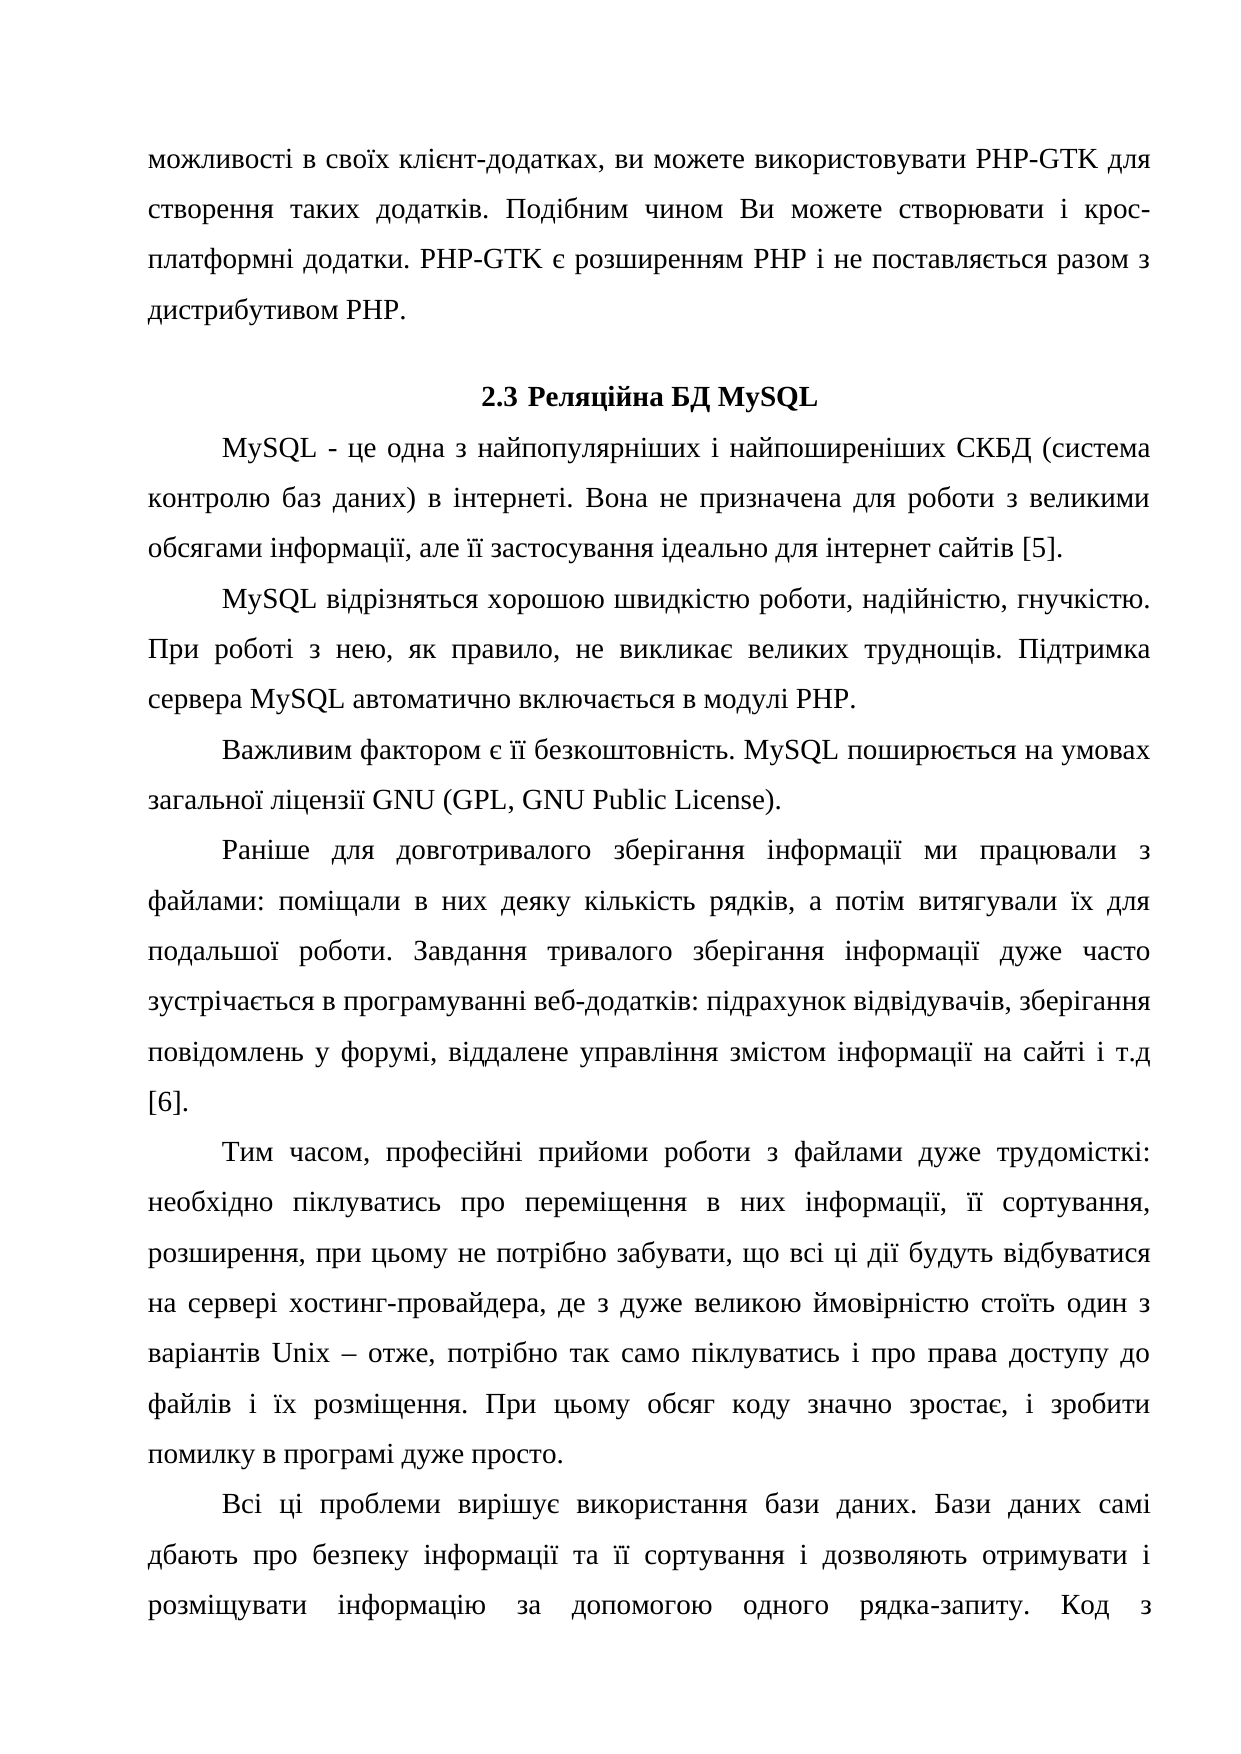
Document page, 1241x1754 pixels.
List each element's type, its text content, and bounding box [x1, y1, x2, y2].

text MySQL відрізняться хорошою швидкістю роботи, надійністю, гнучкістю. При роботі з нею, як правило, не викликає великих труднощів. Підтримка сервера MySQL автоматично включається в модулі PHP. [148, 581, 1152, 715]
text Тим часом, професійні прийоми роботи з файлами дуже трудомісткі: необхідно піклуватись про переміщення в них інформації, її сортування, розширення, при цьому не потрібно забувати, що всі ці дії будуть відбуватися на сервері хостинг-провайдера, де з дуже великою ймовірністю стоїть один з варіантів Unix – отже, потрібно так само піклуватись і про права доступу до файлів і їх розміщення. При цьому обсяг коду значно зростає, і зробити помилку в програмі дуже просто. [148, 1134, 1152, 1470]
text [148, 141, 1152, 325]
subtitle Реляційна БД MySQL [148, 379, 1152, 413]
text Раніше для довготривалого зберігання інформації ми працювали з файлами: поміщали в них деяку кількість рядків, а потім витягували їх для подальшої роботи. Завдання тривалого зберігання інформації дуже часто зустрічається в програмуванні веб-додатків: підрахунок відвідувачів, зберігання повідомлень у форумі, віддалене управління змістом інформації на сайті і т.д . [148, 832, 1152, 1117]
text Важливим фактором є її безкоштовність. MySQL поширюється на умовах загальної ліцензії GNU (GPL, GNU Public License). [148, 732, 1152, 816]
text MySQL - це одна з найпопулярніших і найпоширеніших СКБД (система контролю баз даних) в інтернеті. Вона не призначена для роботи з великими обсягами інформації, але її застосування ідеально для інтернет сайтів . [148, 430, 1152, 564]
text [148, 1486, 1152, 1621]
